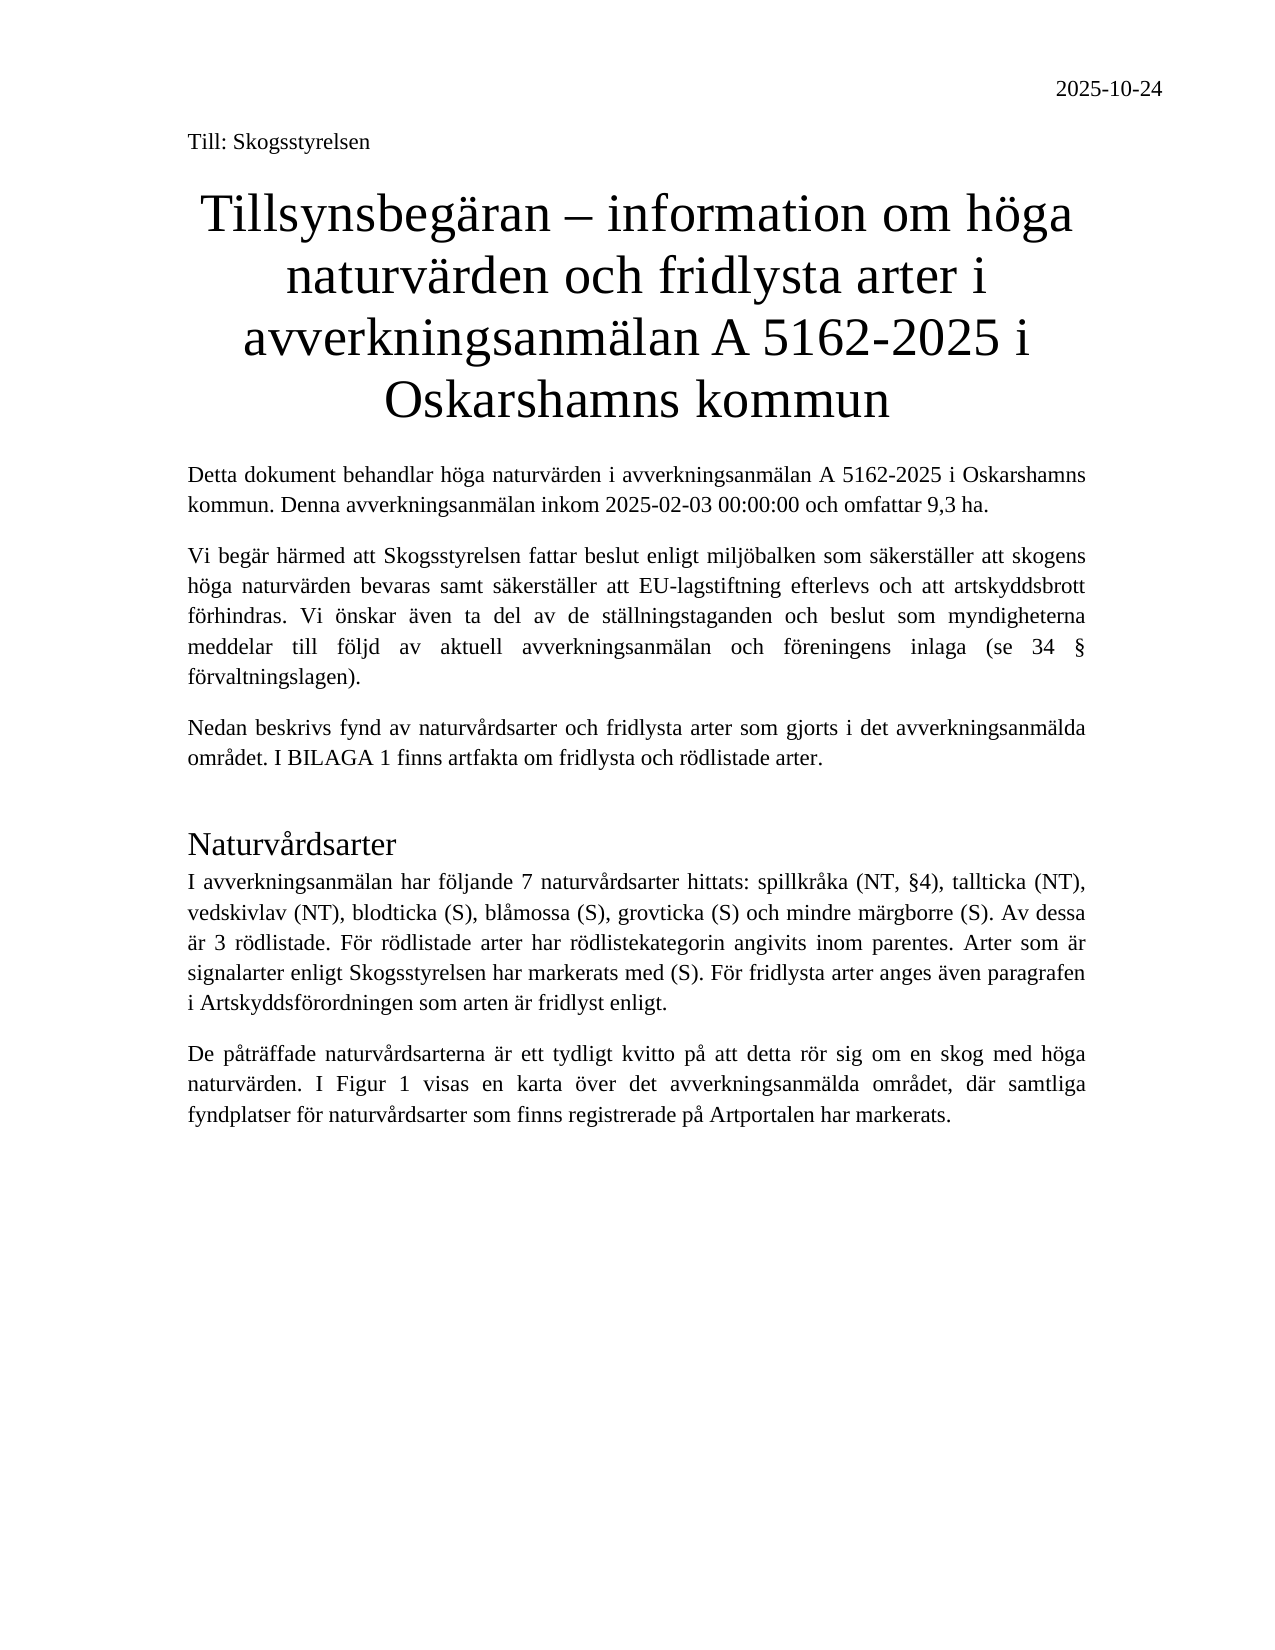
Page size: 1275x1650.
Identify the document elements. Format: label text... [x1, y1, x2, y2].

subtitle Naturvårdsarter [187, 824, 1087, 863]
text Nedan beskrivs fynd av naturvårdsarter och fridlysta arter som gjorts i det avverkningsanmälda området. I BILAGA 1 finns artfakta om fridlysta och rödlistade arter. [187, 714, 1087, 771]
text Vi begär härmed att Skogsstyrelsen fattar beslut enligt miljöbalken som säkerställer att skogens höga naturvärden bevaras samt säkerställer att EU-lagstiftning efterlevs och att artskyddsbrott förhindras. Vi önskar även ta del av de ställningstaganden och beslut som myndigheterna meddelar till följd av aktuell avverkningsanmälan och föreningens inlaga (se 34 § förvaltningslagen). [187, 542, 1087, 689]
text Detta dokument behandlar höga naturvärden i avverkningsanmälan A 5162-2025 i Oskarshamns kommun. Denna avverkningsanmälan inkom 2025-02-03 00:00:00 och omfattar 9,3 ha. [187, 461, 1087, 517]
text De påträffade naturvårdsarterna är ett tydligt kvitto på att detta rör sig om en skog med höga naturvärden. I Figur 1 visas en karta över det avverkningsanmälda området, där samtliga fyndplatser för naturvårdsarter som finns registrerade på Artportalen har markerats. [187, 1040, 1087, 1127]
text I avverkningsanmälan har följande 7 naturvårdsarter hittats: spillkråka (NT, §4), tallticka (NT), vedskivlav (NT), blodticka (S), blåmossa (S), grovticka (S) och mindre märgborre (S). Av dessa är 3 rödlistade. För rödlistade arter har rödlistekategorin angivits inom parentes. Arter som är signalarter enligt Skogsstyrelsen har markerats med (S). För fridlysta arter anges även paragrafen i Artskyddsförordningen som arten är fridlyst enligt. [187, 868, 1087, 1016]
title Tillsynsbegäran – information om höga naturvärden och fridlysta arter i avverkningsanmälan A 5162-2025 i Oskarshamns kommun [187, 180, 1087, 429]
